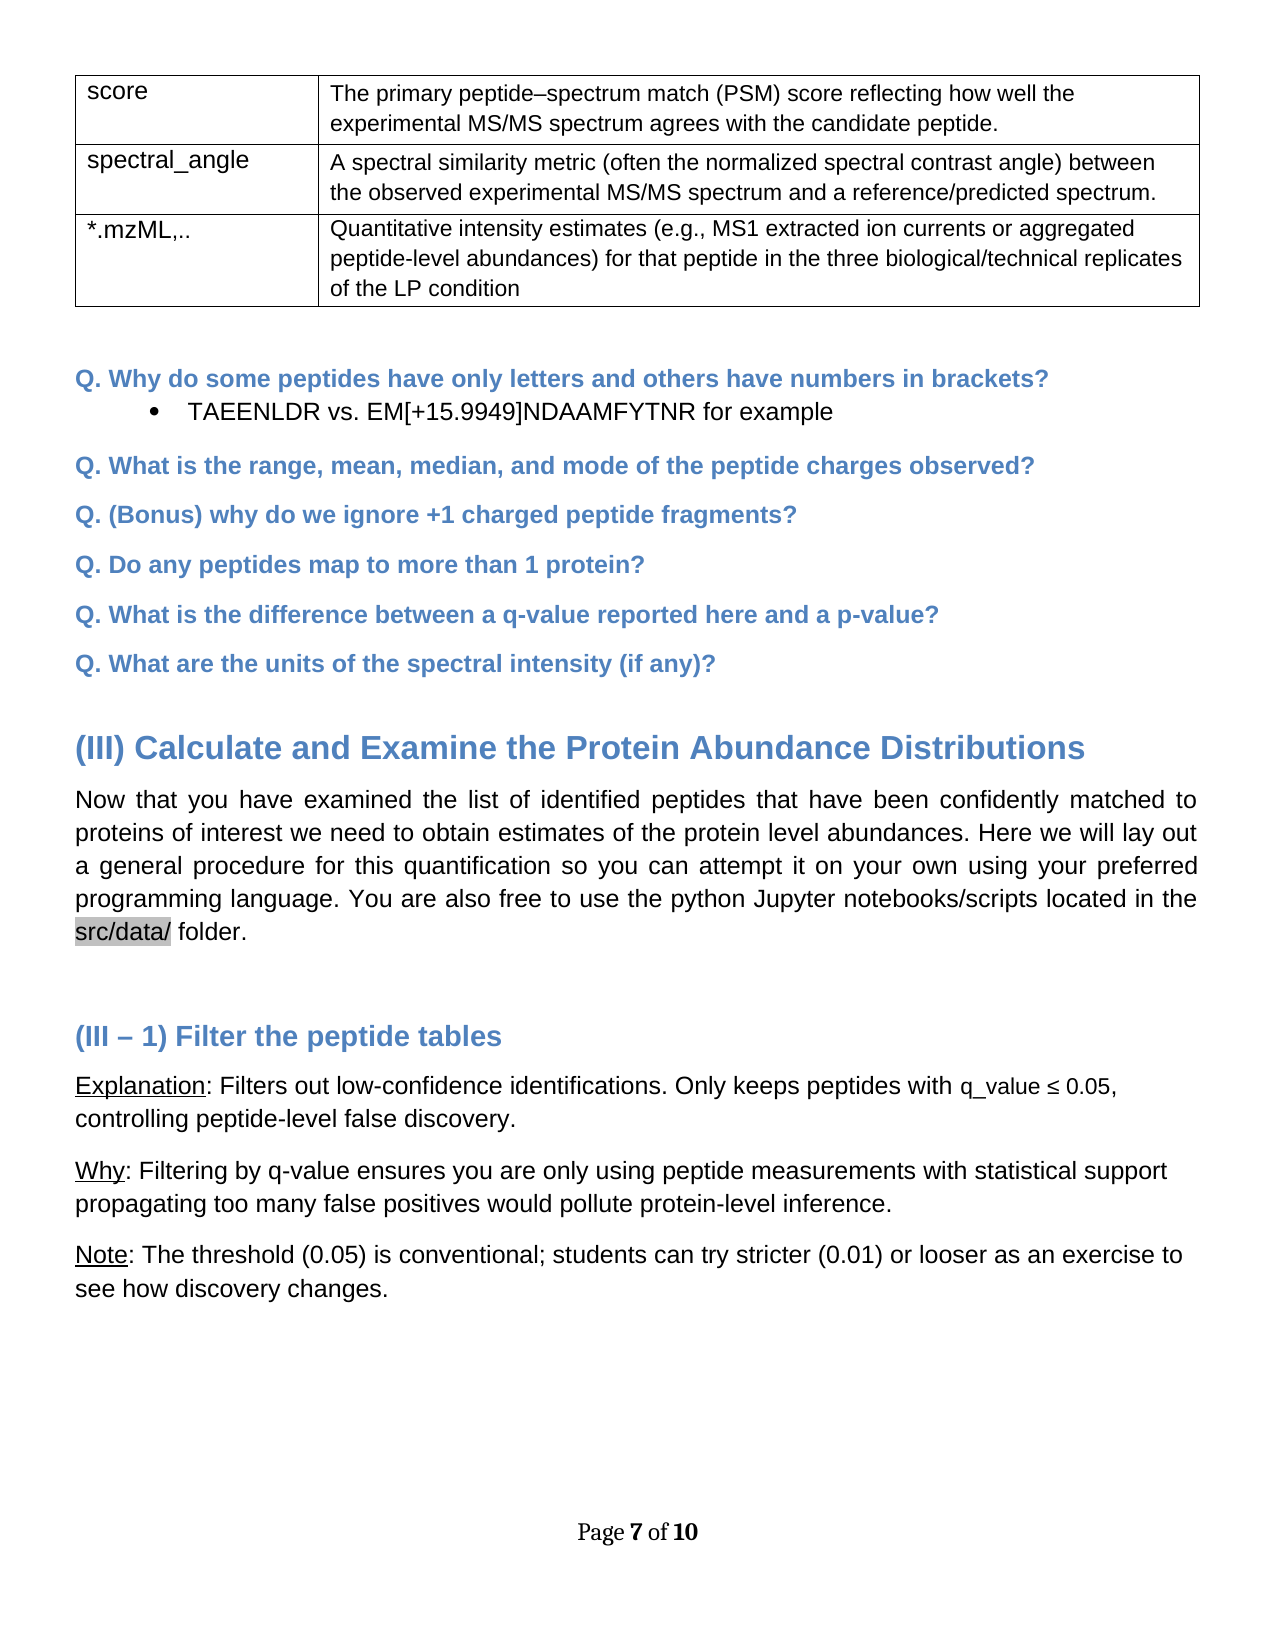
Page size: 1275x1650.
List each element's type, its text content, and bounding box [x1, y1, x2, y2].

table_cell The primary peptide–spectrum match (PSM) score reflecting how well the experimental MS/MS spectrum agrees with the candidate peptide. [319, 76, 1199, 144]
subtitle Q. Why do some peptides have only letters and others have numbers in brackets? [75, 364, 1200, 393]
table_cell Quantitative intensity estimates (e.g., MS1 extracted ion currents or aggregated peptide-level abundances) for that peptide in the three biological/technical replicates of the LP condition [319, 215, 1199, 306]
subtitle (III) Calculate and Examine the Protein Abundance Distributions [75, 728, 1200, 766]
subtitle Q. What is the difference between a q-value reported here and a p-value? [75, 600, 1200, 628]
text Note: The threshold (0.05) is conventional; students can try stricter (0.01) or looser as an exercise to see how discovery changes. [75, 1241, 1200, 1302]
subtitle Q. (Bonus) why do we ignore +1 charged peptide fragments? [75, 501, 1200, 529]
subtitle Q. What is the range, mean, median, and mode of the peptide charges observed? [75, 451, 1200, 480]
text Explanation: Filters out low-confidence identifications. Only keeps peptides with q_value ≤ 0.05, controlling peptide-level false discovery. [75, 1071, 1200, 1133]
table_cell spectral_angle [76, 145, 318, 214]
text Now that you have examined the list of identified peptides that have been confidently matched to proteins of interest we need to obtain estimates of the protein level abundances. Here we will lay out a general procedure for this quantification so you can attempt it on your own using your preferred programming language. You are also free to use the python Jupyter notebooks/scripts located in the src/data/ folder. [75, 785, 1200, 946]
subtitle Q. Do any peptides map to more than 1 protein? [75, 550, 1200, 579]
subtitle Q. What are the units of the spectral intensity (if any)? [75, 649, 1200, 678]
list TAEENLDR vs. EM[+15.9949]NDAAMFYTNR for example [150, 397, 1200, 426]
table_cell A spectral similarity metric (often the normalized spectral contrast angle) between the observed experimental MS/MS spectrum and a reference/predicted spectrum. [319, 145, 1199, 214]
subtitle (III – 1) Filter the peptide tables [75, 1019, 1200, 1052]
table_cell score [76, 76, 318, 144]
text Why: Filtering by q-value ensures you are only using peptide measurements with statistical support propagating too many false positives would pollute protein-level inference. [75, 1156, 1200, 1217]
table_cell *.mzML,.. [76, 215, 318, 306]
